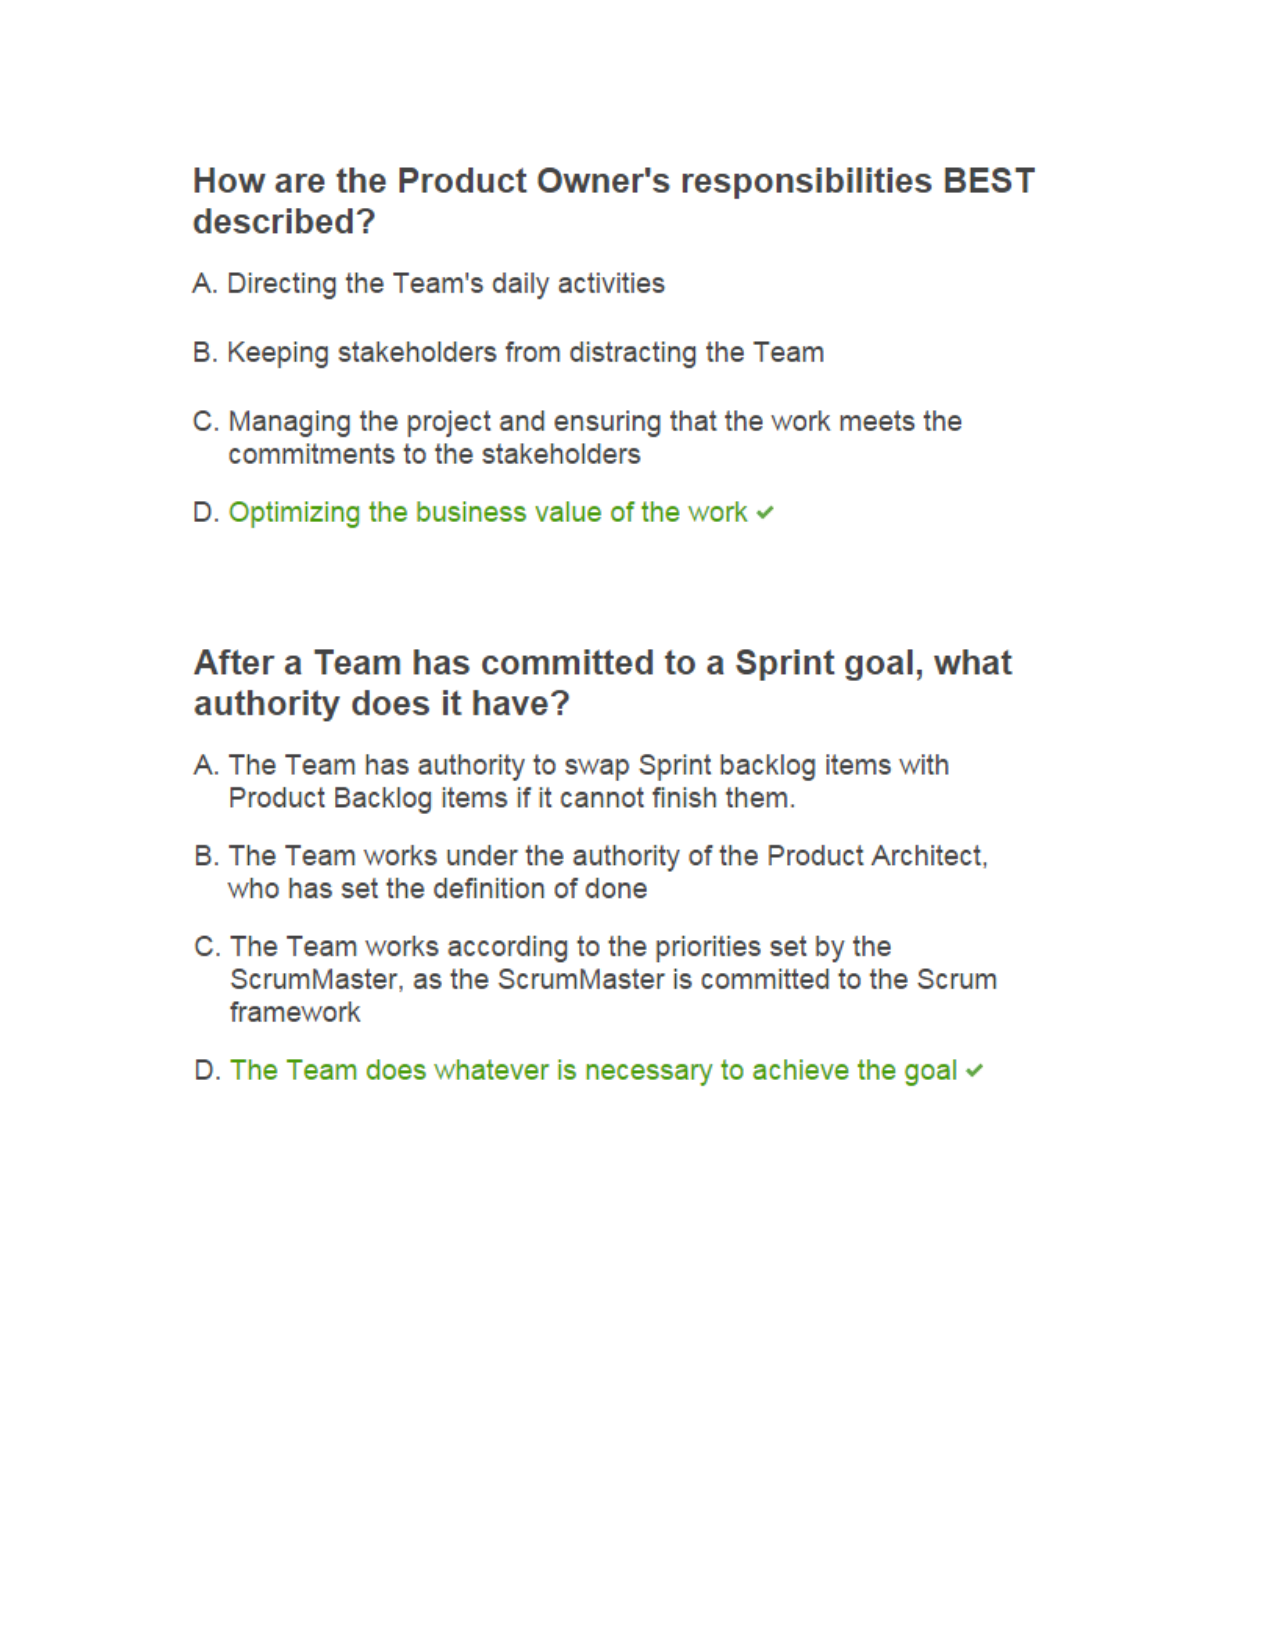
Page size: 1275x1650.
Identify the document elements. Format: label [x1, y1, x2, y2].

picture [187, 150, 1057, 569]
picture [187, 634, 1052, 1105]
